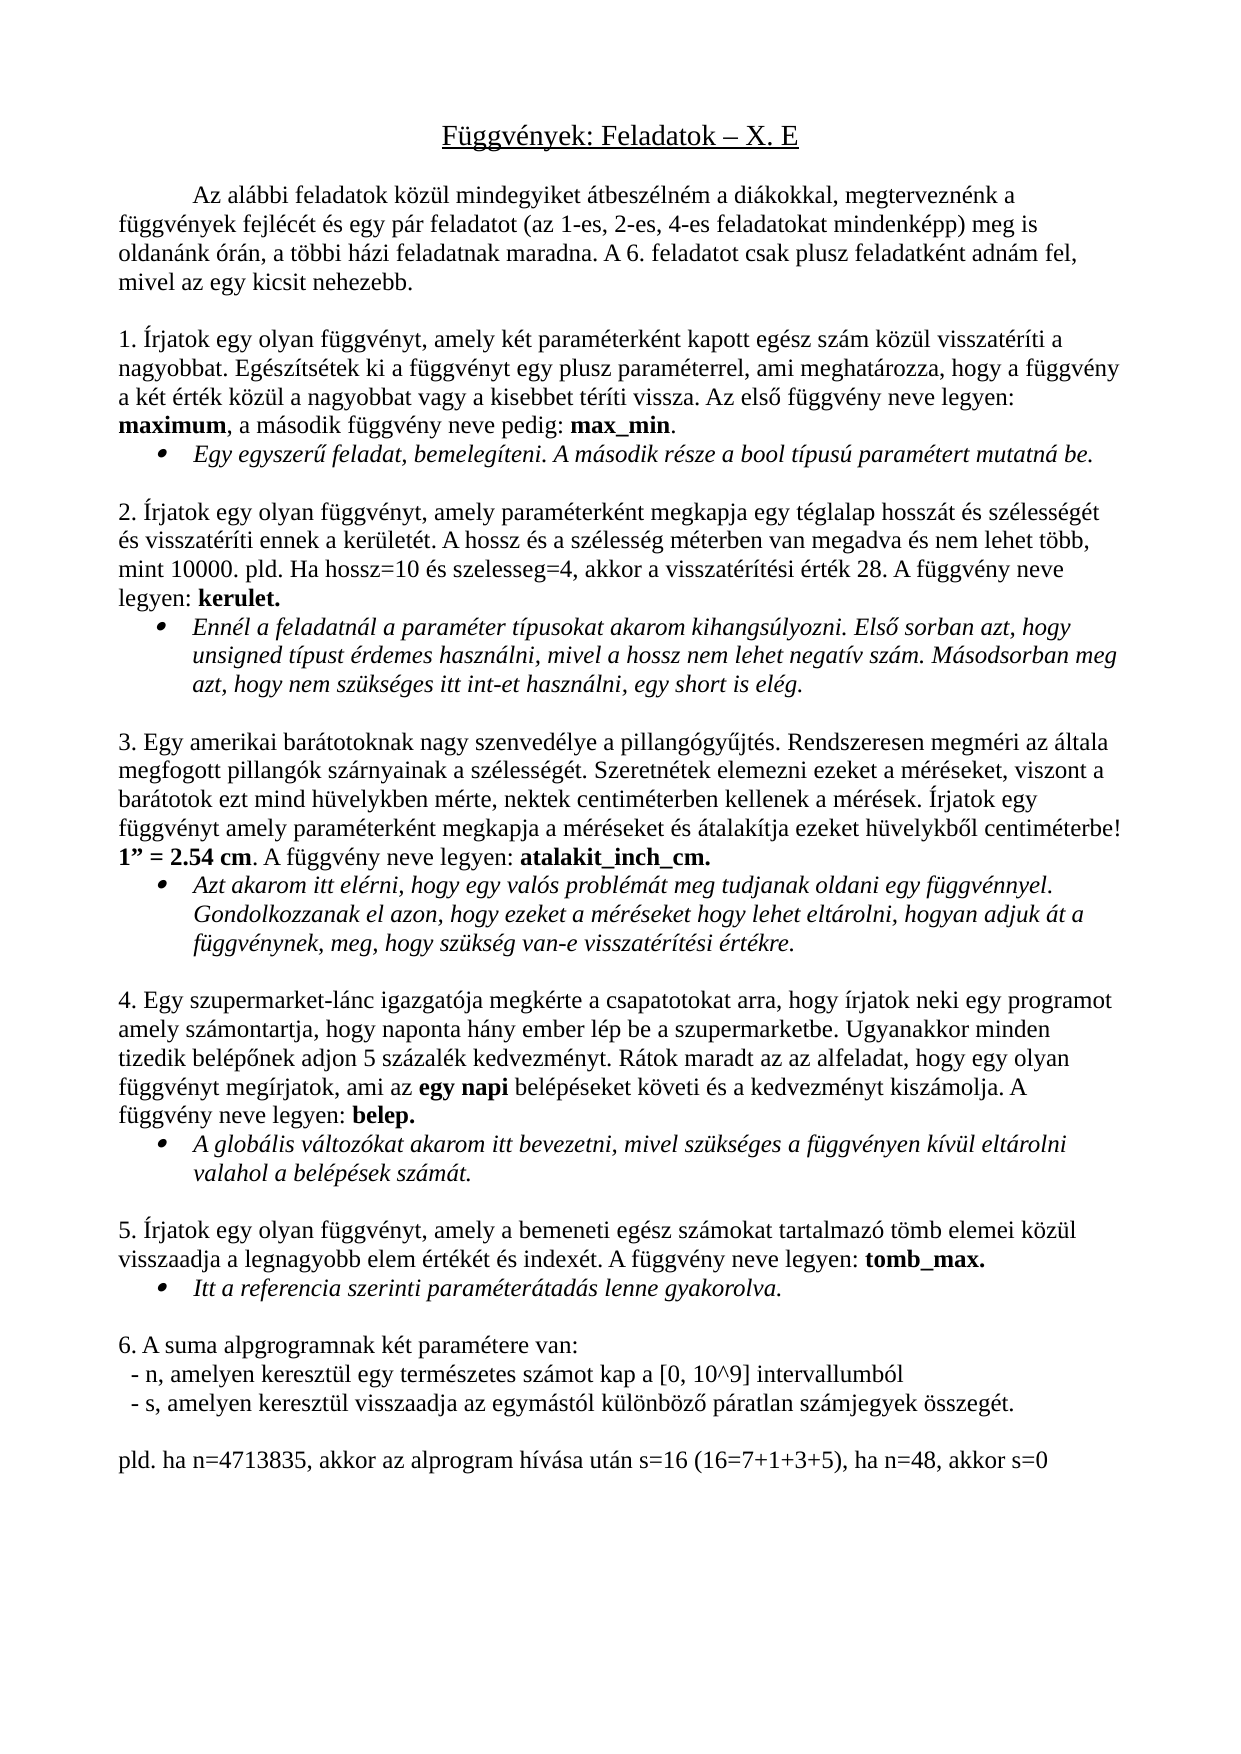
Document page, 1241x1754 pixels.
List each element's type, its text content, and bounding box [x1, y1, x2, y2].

list Azt akarom itt elérni, hogy egy valós problémát meg tudjanak oldani egy függvénnyel. Gondolkozzanak el azon, hogy ezeket a méréseket hogy lehet eltárolni, hogyan adjuk át a függvénynek, meg, hogy szükség van-e visszatérítési értékre. [156, 870, 1122, 957]
text 3. Egy amerikai barátotoknak nagy szenvedélye a pillangógyűjtés. Rendszeresen megméri az általa megfogott pillangók szárnyainak a szélességét. Szeretnétek elemezni ezeket a méréseket, viszont a barátotok ezt mind hüvelykben mérte, nektek centiméterben kellenek a mérések. Írjatok egy függvényt amely paraméterként megkapja a méréseket és átalakítja ezeket hüvelykből centiméterbe! 1” = 2.54 cm. A függvény neve legyen: atalakit_inch_cm. [118, 727, 1122, 870]
text - s, amelyen keresztül visszaadja az egymástól különböző páratlan számjegyek összegét. [118, 1388, 1122, 1417]
text 6. A suma alpgrogramnak két paramétere van: [118, 1330, 1122, 1359]
text - n, amelyen keresztül egy természetes számot kap a [0, 10^9] intervallumból [118, 1359, 1122, 1388]
text 5. Írjatok egy olyan függvényt, amely a bemeneti egész számokat tartalmazó tömb elemei közül visszaadja a legnagyobb elem értékét és indexét. A függvény neve legyen: tomb_max. [118, 1215, 1122, 1273]
text 4. Egy szupermarket-lánc igazgatója megkérte a csapatotokat arra, hogy írjatok neki egy programot amely számontartja, hogy naponta hány ember lép be a szupermarketbe. Ugyanakkor minden tizedik belépőnek adjon 5 százalék kedvezményt. Rátok maradt az az alfeladat, hogy egy olyan függvényt megírjatok, ami az egy napi belépéseket követi és a kedvezményt kiszámolja. A függvény neve legyen: belep. [118, 985, 1122, 1129]
text 1. Írjatok egy olyan függvényt, amely két paraméterként kapott egész szám közül visszatéríti a nagyobbat. Egészítsétek ki a függvényt egy plusz paraméterrel, ami meghatározza, hogy a függvény a két érték közül a nagyobbat vagy a kisebbet téríti vissza. Az első függvény neve legyen: maximum, a második függvény neve pedig: max_min. [118, 324, 1122, 439]
text Függvények: Feladatok – X. E [118, 118, 1122, 152]
list Ennél a feladatnál a paraméter típusokat akarom kihangsúlyozni. Első sorban azt, hogy unsigned típust érdemes használni, mivel a hossz nem lehet negatív szám. Másodsorban meg azt, hogy nem szükséges itt int-et használni, egy short is elég. [154, 612, 1122, 698]
list Itt a referencia szerinti paraméterátadás lenne gyakorolva. [156, 1273, 1122, 1302]
text 2. Írjatok egy olyan függvényt, amely paraméterként megkapja egy téglalap hosszát és szélességét és visszatéríti ennek a kerületét. A hossz és a szélesség méterben van megadva és nem lehet több, mint 10000. pld. Ha hossz=10 és szelesseg=4, akkor a visszatérítési érték 28. A függvény neve legyen: kerulet. [118, 497, 1122, 612]
text Az alábbi feladatok közül mindegyiket átbeszélném a diákokkal, megterveznénk a függvények fejlécét és egy pár feladatot (az 1-es, 2-es, 4-es feladatokat mindenképp) meg is oldanánk órán, a többi házi feladatnak maradna. A 6. feladatot csak plusz feladatként adnám fel, mivel az egy kicsit nehezebb. [118, 180, 1122, 295]
list Egy egyszerű feladat, bemelegíteni. A második része a bool típusú paramétert mutatná be. [156, 439, 1122, 468]
list A globális változókat akarom itt bevezetni, mivel szükséges a függvényen kívül eltárolni valahol a belépések számát. [156, 1129, 1122, 1187]
text pld. ha n=4713835, akkor az alprogram hívása után s=16 (16=7+1+3+5), ha n=48, akkor s=0 [118, 1445, 1122, 1474]
